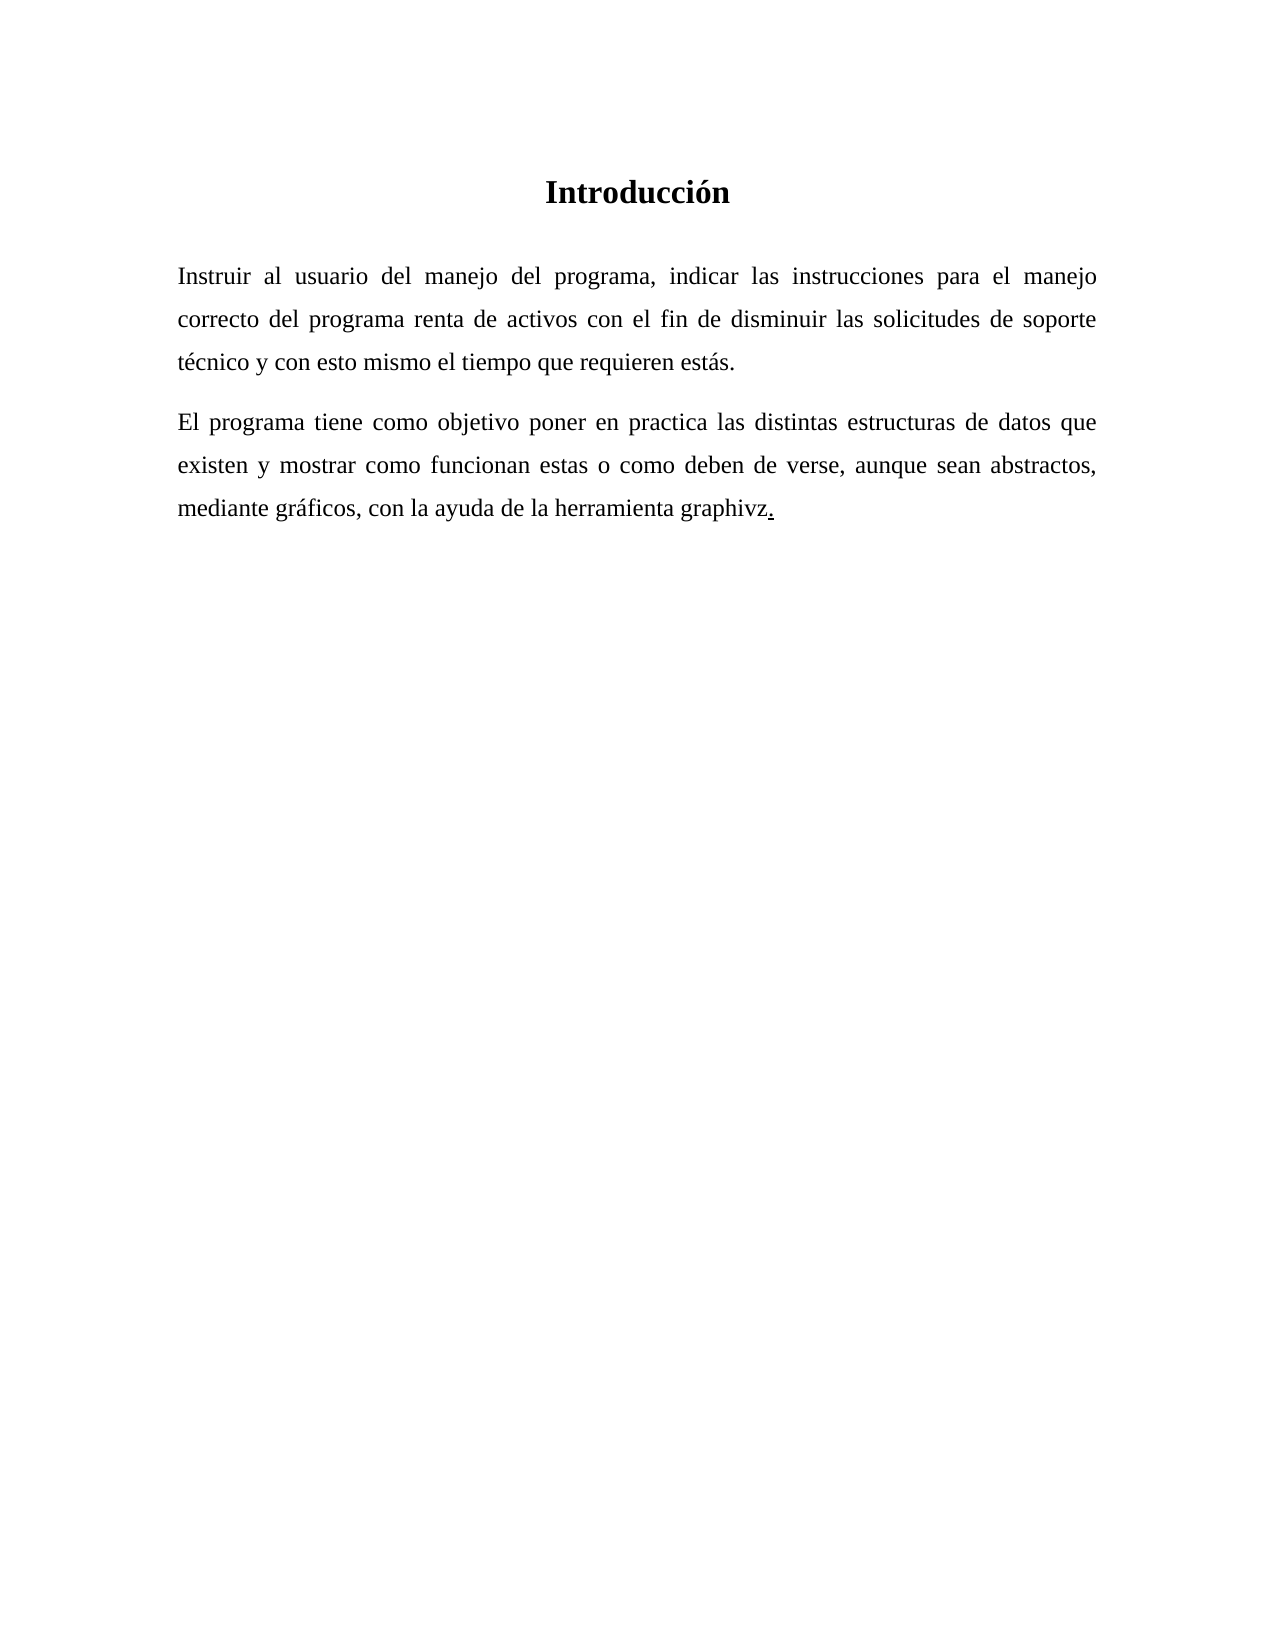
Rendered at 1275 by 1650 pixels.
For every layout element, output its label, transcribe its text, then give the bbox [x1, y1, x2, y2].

subtitle Introducción [177, 173, 1098, 211]
text El programa tiene como objetivo poner en practica las distintas estructuras de datos que existen y mostrar como funcionan estas o como deben de verse, aunque sean abstractos, mediante gráficos, con la ayuda de la herramienta graphivz. [177, 407, 1098, 522]
text Instruir al usuario del manejo del programa, indicar las instrucciones para el manejo correcto del programa renta de activos con el fin de disminuir las solicitudes de soporte técnico y con esto mismo el tiempo que requieren estás. [177, 261, 1098, 376]
